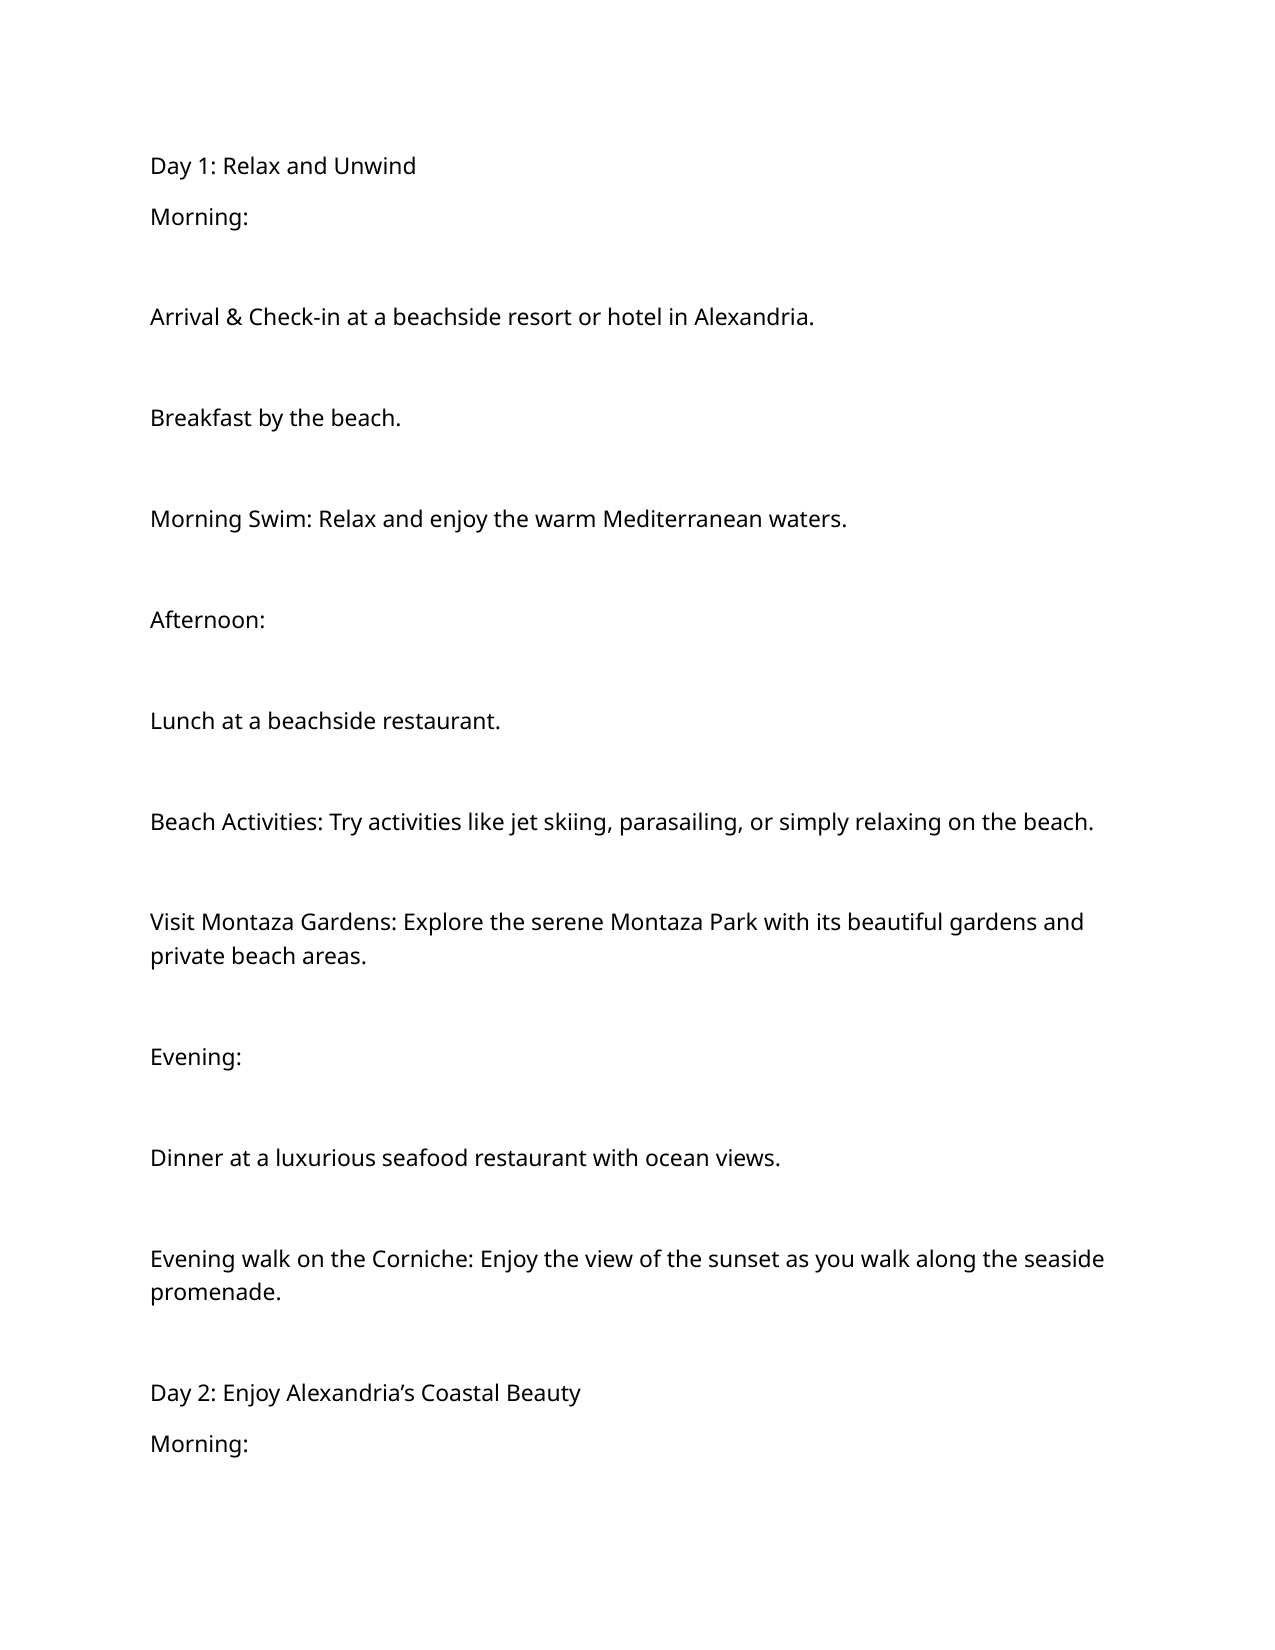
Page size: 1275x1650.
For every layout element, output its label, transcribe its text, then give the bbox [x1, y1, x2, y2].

text Morning: [150, 200, 1125, 232]
text Arrival & Check-in at a beachside resort or hotel in Alexandria. [150, 301, 1125, 332]
text Breakfast by the beach. [150, 402, 1125, 433]
text Afternoon: [150, 604, 1125, 635]
text Evening walk on the Corniche: Enjoy the view of the sunset as you walk along the seaside promenade. [150, 1242, 1125, 1307]
text Evening: [150, 1041, 1125, 1072]
text Morning: [150, 1427, 1125, 1459]
text Visit Montaza Gardens: Explore the serene Montaza Park with its beautiful gardens and private beach areas. [150, 906, 1125, 971]
text Lunch at a beachside restaurant. [150, 704, 1125, 736]
text Dinner at a luxurious seafood restaurant with ocean views. [150, 1142, 1125, 1173]
text Morning Swim: Relax and enjoy the warm Mediterranean waters. [150, 503, 1125, 534]
text Day 2: Enjoy Alexandria’s Coastal Beauty [150, 1377, 1125, 1408]
text Day 1: Relax and Unwind [150, 150, 1125, 181]
text Beach Activities: Try activities like jet skiing, parasailing, or simply relaxing on the beach. [150, 805, 1125, 837]
